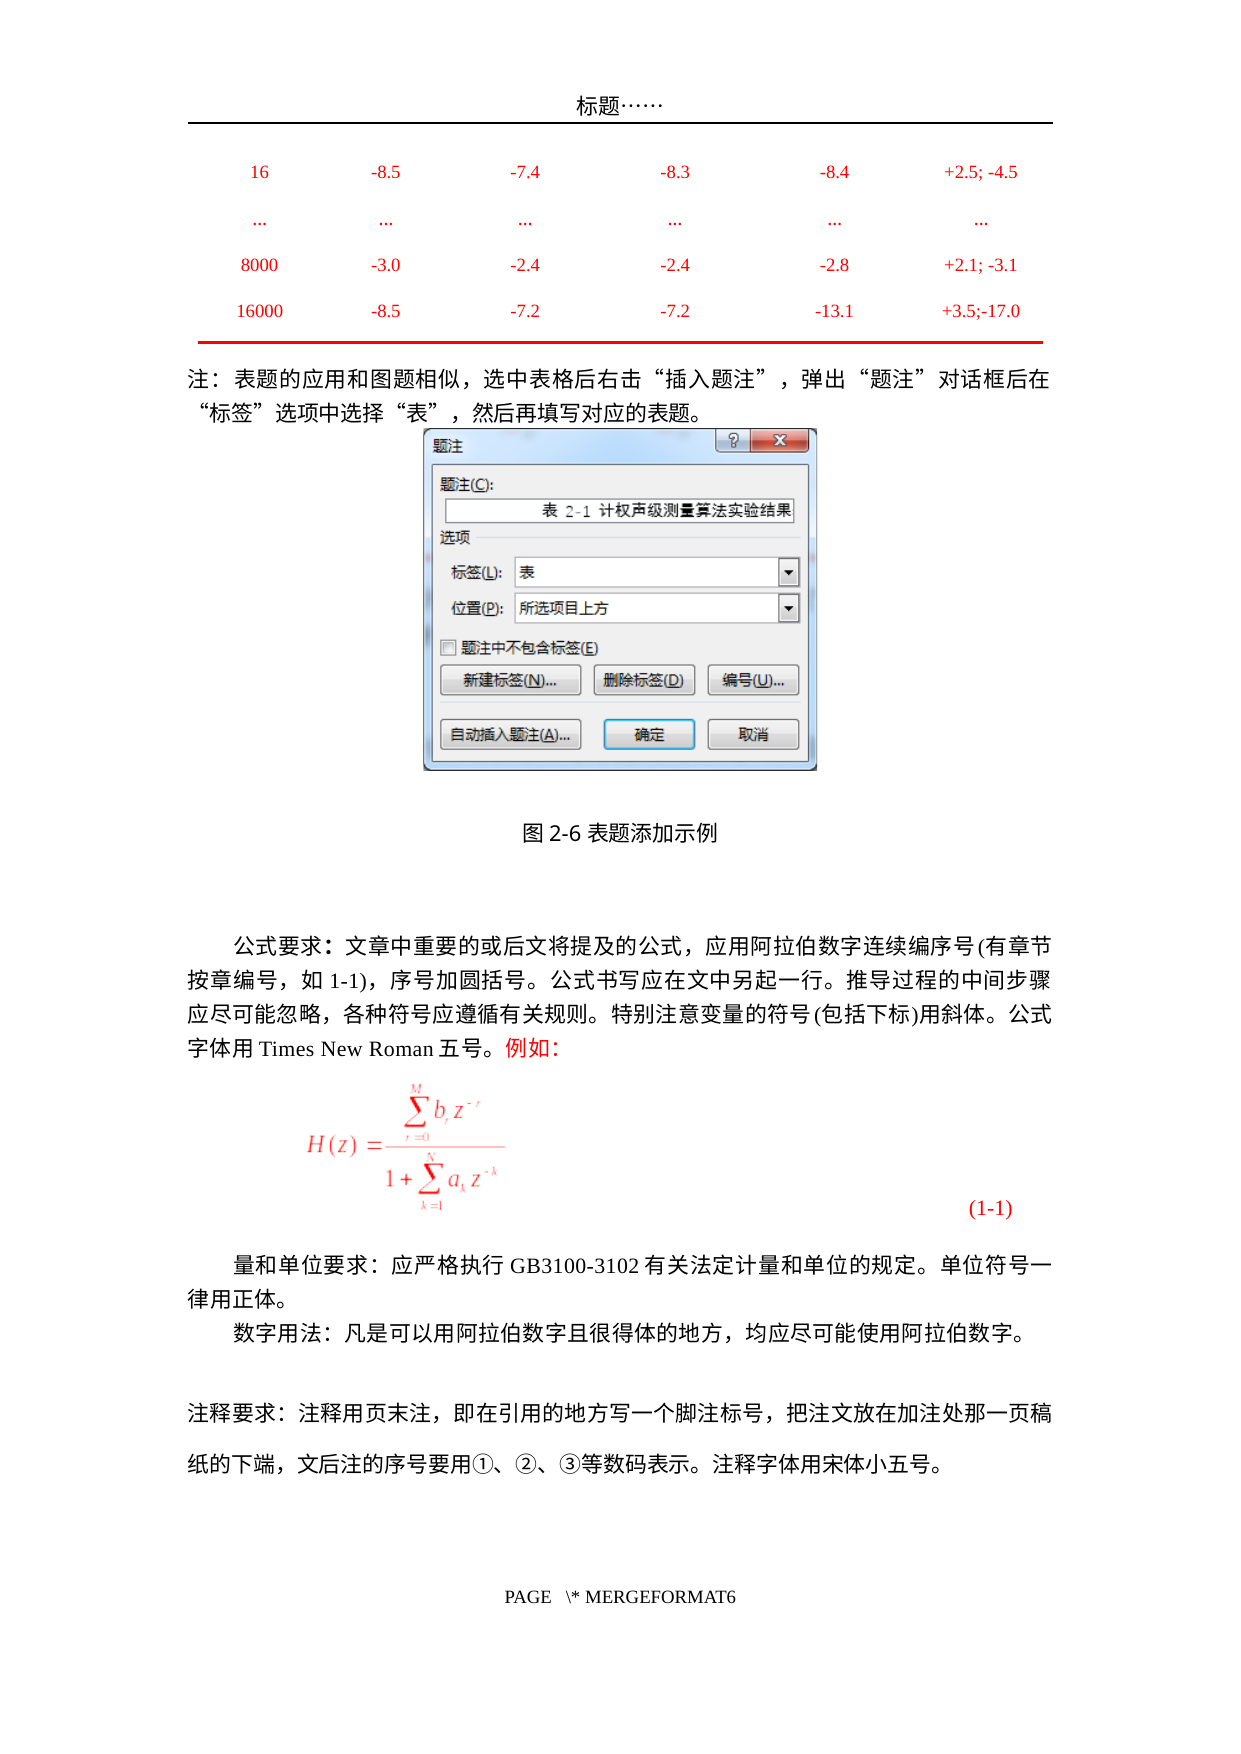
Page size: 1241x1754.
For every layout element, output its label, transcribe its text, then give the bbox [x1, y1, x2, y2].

table_cell -8.4 [750, 155, 919, 201]
table_cell -2.8 [750, 248, 919, 294]
text 公式要求：文章中重要的或后文将提及的公式，应用阿拉伯数字连续编序号(有章节按章编号，如1-1)，序号加圆括号。公式书写应在文中另起一行。推导过程的中间步骤应尽可能忽略，各种符号应遵循有关规则。特别注意变量的符号(包括下标)用斜体。公式字体用Times New Roman五号。例如： [187, 928, 1053, 1064]
table_cell +3.5;-17.0 [919, 294, 1043, 341]
table_cell +2.1; -3.1 [919, 248, 1043, 294]
table_cell … [600, 201, 750, 248]
text 注：表题的应用和图题相似，选中表格后右击“插入题注”，弹出“题注”对话框后在 “标签”选项中选择“表”，然后再填写对应的表题。 [187, 361, 1053, 429]
text 数字用法：凡是可以用阿拉伯数字且很得体的地方，均应尽可能使用阿拉伯数字。 [187, 1314, 1053, 1348]
table_cell … [919, 201, 1043, 248]
table_cell -7.2 [450, 294, 600, 341]
table_cell 16000 [198, 294, 321, 341]
table_cell -8.5 [321, 155, 450, 201]
table_cell -2.4 [450, 248, 600, 294]
table_cell -2.4 [600, 248, 750, 294]
table_cell … [750, 201, 919, 248]
table_cell +2.5; -4.5 [919, 155, 1043, 201]
table_cell -13.1 [750, 294, 919, 341]
table_cell -7.2 [600, 294, 750, 341]
table_cell -3.0 [321, 248, 450, 294]
table_cell … [450, 201, 600, 248]
text (1-1) [187, 1064, 1053, 1234]
table_cell 16 [198, 155, 321, 201]
table_cell … [198, 201, 321, 248]
text 图 2-6 表题添加示例 [187, 815, 1053, 849]
table_cell … [321, 201, 450, 248]
table_cell -7.4 [450, 155, 600, 201]
picture [423, 428, 818, 771]
table_cell -8.3 [600, 155, 750, 201]
table_cell -8.5 [321, 294, 450, 341]
text 量和单位要求：应严格执行GB3100-3102有关法定计量和单位的规定。单位符号一律用正体。 [187, 1246, 1053, 1314]
text 注释要求：注释用页末注，即在引用的地方写一个脚注标号，把注文放在加注处那一页稿纸的下端，文后注的序号要用①、②、③等数码表示。注释字体用宋体小五号。 [187, 1395, 1053, 1480]
table_cell 8000 [198, 248, 321, 294]
